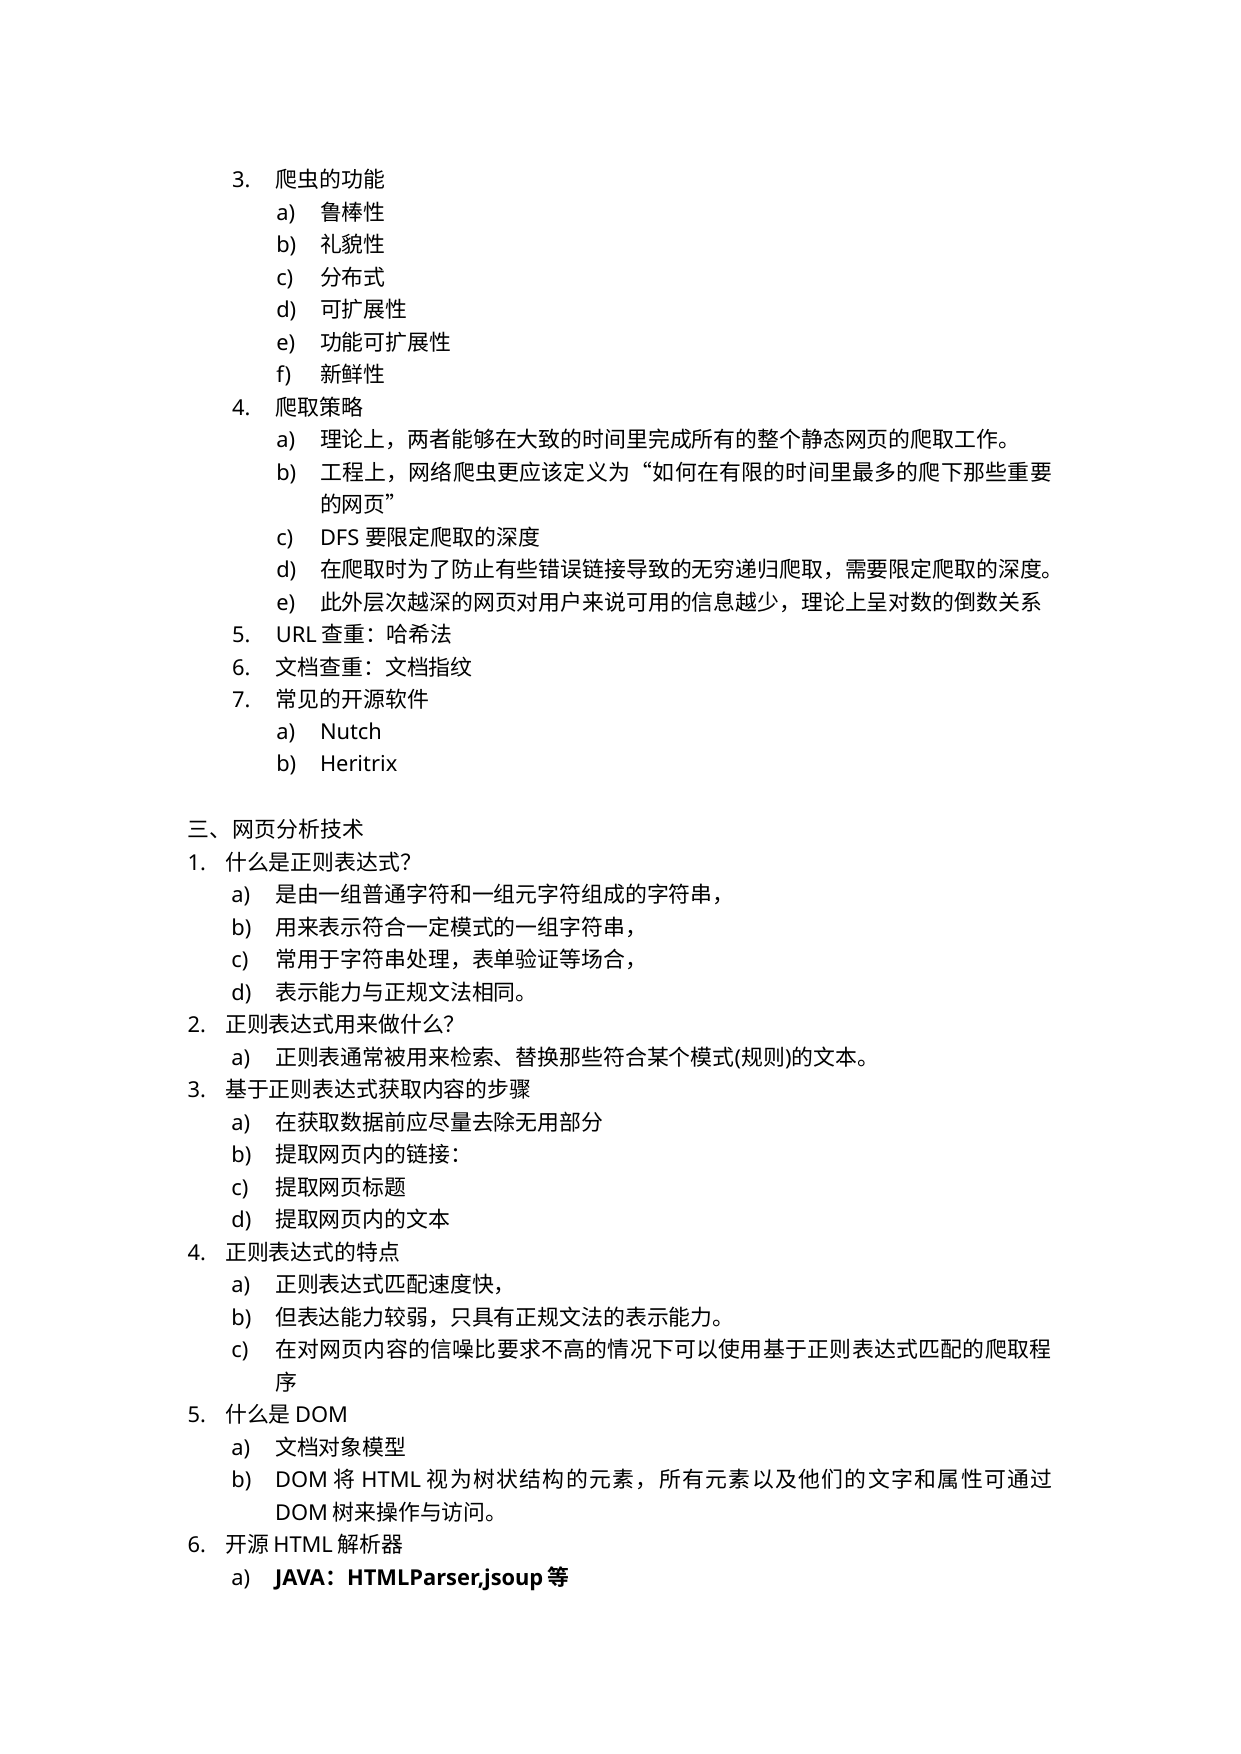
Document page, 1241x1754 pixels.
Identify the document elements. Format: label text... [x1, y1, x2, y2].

list URL查重：哈希法 [232, 617, 1053, 649]
list 正则表通常被用来检索、替换那些符合某个模式(规则)的文本。 [231, 1039, 1053, 1072]
list 在爬取时为了防止有些错误链接导致的无穷递归爬取，需要限定爬取的深度。 [276, 552, 1053, 584]
list 鲁棒性 [276, 194, 1053, 227]
list 在获取数据前应尽量去除无用部分 [231, 1104, 1053, 1137]
list 礼貌性 [276, 227, 1053, 259]
list 常用于字符串处理，表单验证等场合， [231, 942, 1053, 974]
list 什么是DOM [187, 1397, 1053, 1429]
list 功能可扩展性 [276, 324, 1053, 357]
list 常见的开源软件 [232, 682, 1053, 714]
list 表示能力与正规文法相同。 [231, 974, 1053, 1007]
list 网页分析技术 [187, 812, 1053, 844]
list 基于正则表达式获取内容的步骤 [187, 1072, 1053, 1104]
list 提取网页内的文本 [231, 1202, 1053, 1234]
list 用来表示符合一定模式的一组字符串， [231, 909, 1053, 942]
list 新鲜性 [276, 357, 1053, 389]
list 文档查重：文档指纹 [232, 649, 1053, 682]
list 正则表达式用来做什么？ [187, 1007, 1053, 1039]
list 正则表达式匹配速度快， [231, 1267, 1053, 1299]
list 什么是正则表达式？ [187, 844, 1053, 877]
list 正则表达式的特点 [187, 1234, 1053, 1267]
list 在对网页内容的信噪比要求不高的情况下可以使用基于正则表达式匹配的爬取程序 [231, 1332, 1053, 1397]
list 但表达能力较弱，只具有正规文法的表示能力。 [231, 1299, 1053, 1332]
list 提取网页标题 [231, 1169, 1053, 1202]
list DOM将HTML视为树状结构的元素，所有元素以及他们的文字和属性可通过DOM树来操作与访问。 [231, 1462, 1053, 1527]
list 开源HTML解析器 [187, 1527, 1053, 1559]
list 此外层次越深的网页对用户来说可用的信息越少，理论上呈对数的倒数关系 [276, 584, 1053, 617]
list JAVA：HTMLParser,jsoup等 [231, 1559, 1053, 1592]
list Nutch [276, 714, 1053, 747]
list 爬取策略 [232, 389, 1053, 422]
list 工程上，网络爬虫更应该定义为“如何在有限的时间里最多的爬下那些重要的网页” [276, 454, 1053, 519]
list 爬虫的功能 [232, 162, 1053, 194]
list 文档对象模型 [231, 1429, 1053, 1462]
list 提取网页内的链接： [231, 1137, 1053, 1169]
list 分布式 [276, 259, 1053, 292]
list DFS 要限定爬取的深度 [276, 519, 1053, 552]
list 是由一组普通字符和一组元字符组成的字符串， [231, 877, 1053, 909]
list 可扩展性 [276, 292, 1053, 324]
list Heritrix [276, 747, 1053, 779]
list 理论上，两者能够在大致的时间里完成所有的整个静态网页的爬取工作。 [276, 422, 1053, 454]
